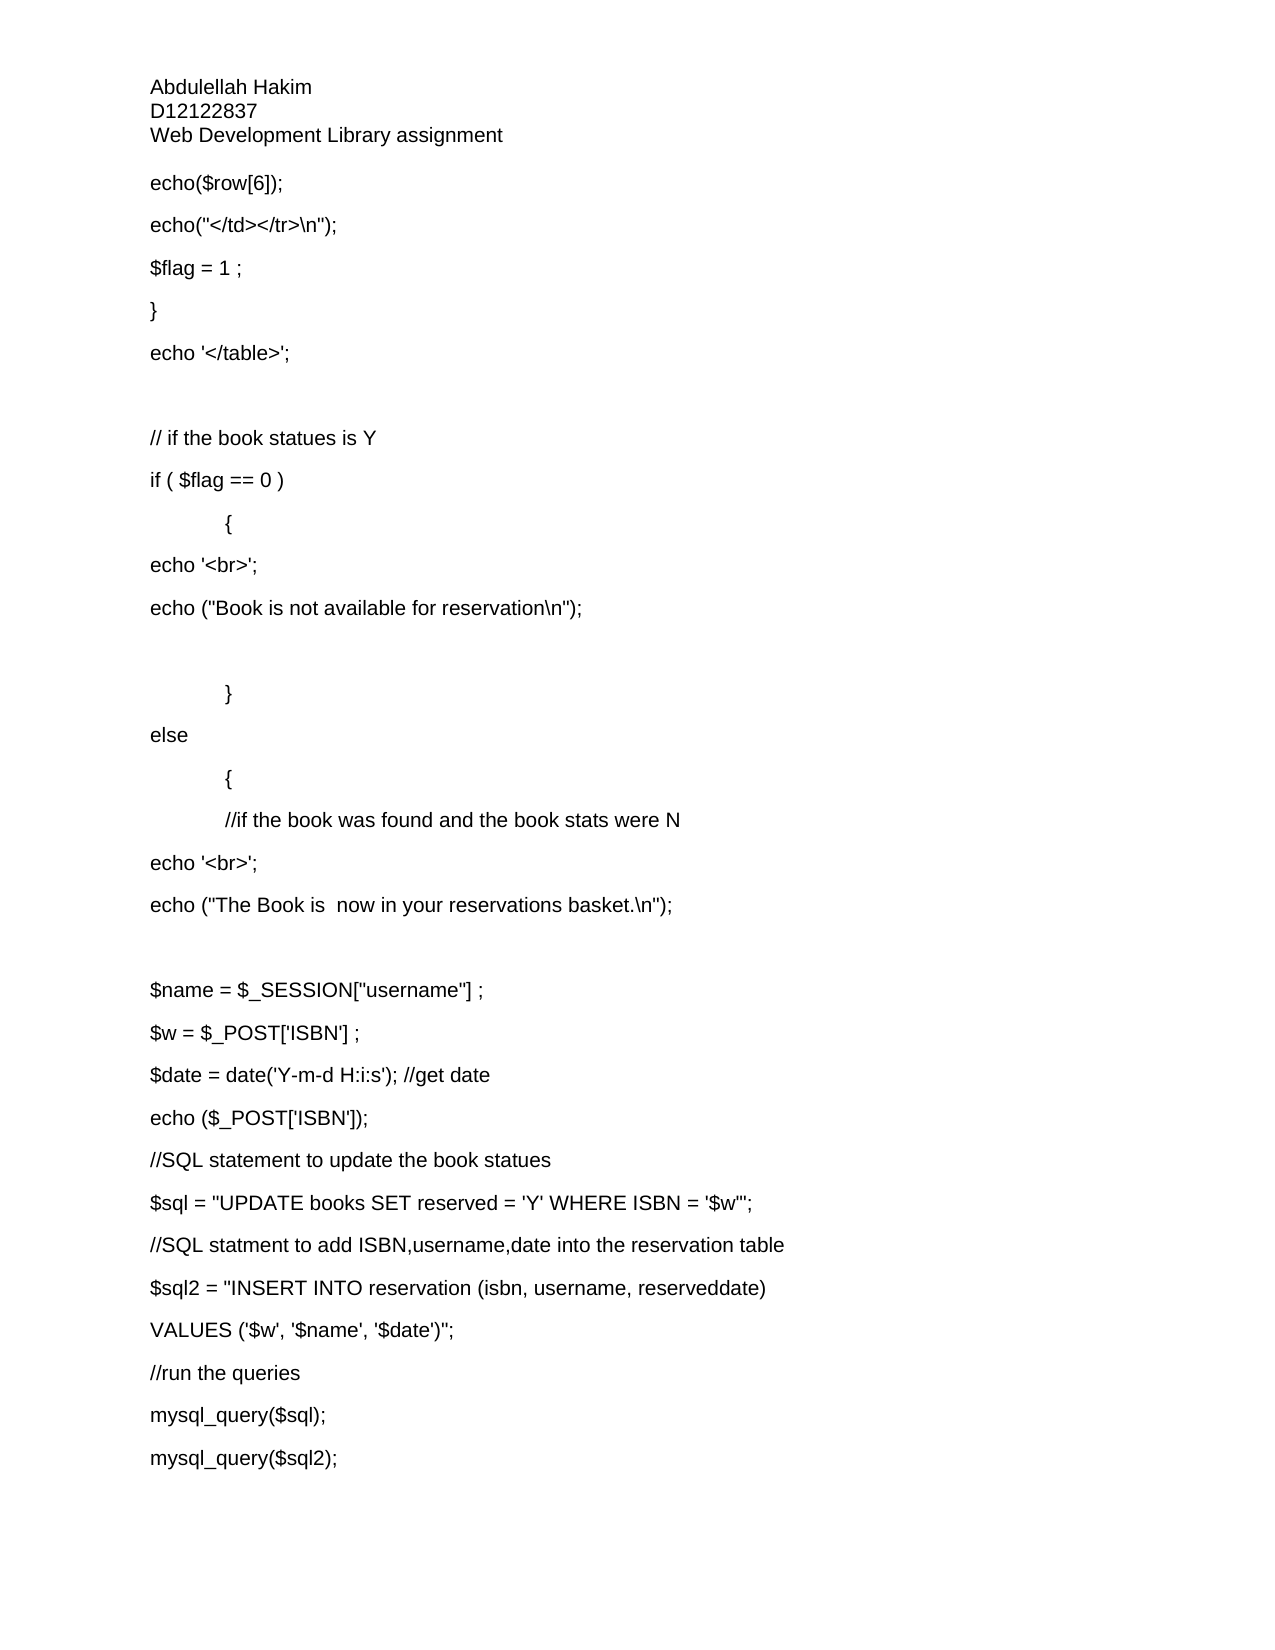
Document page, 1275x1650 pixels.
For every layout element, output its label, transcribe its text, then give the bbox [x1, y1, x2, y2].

text $sql2 = "INSERT INTO reservation (isbn, username, reserveddate) [150, 1276, 1125, 1300]
text echo ($_POST['ISBN']); [150, 1106, 1125, 1130]
text echo($row[6]); [150, 171, 1125, 195]
text { [150, 766, 1125, 790]
text $name = $_SESSION["username"] ; [150, 978, 1125, 1002]
text } [150, 681, 1125, 705]
text echo '<br>'; [150, 553, 1125, 577]
text echo '</table>'; [150, 341, 1125, 365]
text //if the book was found and the book stats were N [150, 808, 1125, 832]
text //run the queries [150, 1361, 1125, 1385]
text mysql_query($sql); [150, 1403, 1125, 1427]
text echo("</td></tr>\n"); [150, 213, 1125, 237]
text $w = $_POST['ISBN'] ; [150, 1021, 1125, 1045]
text if ( $flag == 0 ) [150, 468, 1125, 492]
text VALUES ('$w', '$name', '$date')"; [150, 1318, 1125, 1342]
text echo '<br>'; [150, 851, 1125, 875]
text mysql_query($sql2); [150, 1446, 1125, 1470]
text //SQL statment to add ISBN,username,date into the reservation table [150, 1233, 1125, 1257]
text $sql = "UPDATE books SET reserved = 'Y' WHERE ISBN = '$w'"; [150, 1191, 1125, 1215]
text { [150, 511, 1125, 535]
text // if the book statues is Y [150, 426, 1125, 450]
text //SQL statement to update the book statues [150, 1148, 1125, 1172]
text } [150, 298, 1125, 322]
text else [150, 723, 1125, 747]
text echo ("The Book is now in your reservations basket.\n"); [150, 893, 1125, 917]
text echo ("Book is not available for reservation\n"); [150, 596, 1125, 620]
text $flag = 1 ; [150, 256, 1125, 280]
text $date = date('Y-m-d H:i:s'); //get date [150, 1063, 1125, 1087]
